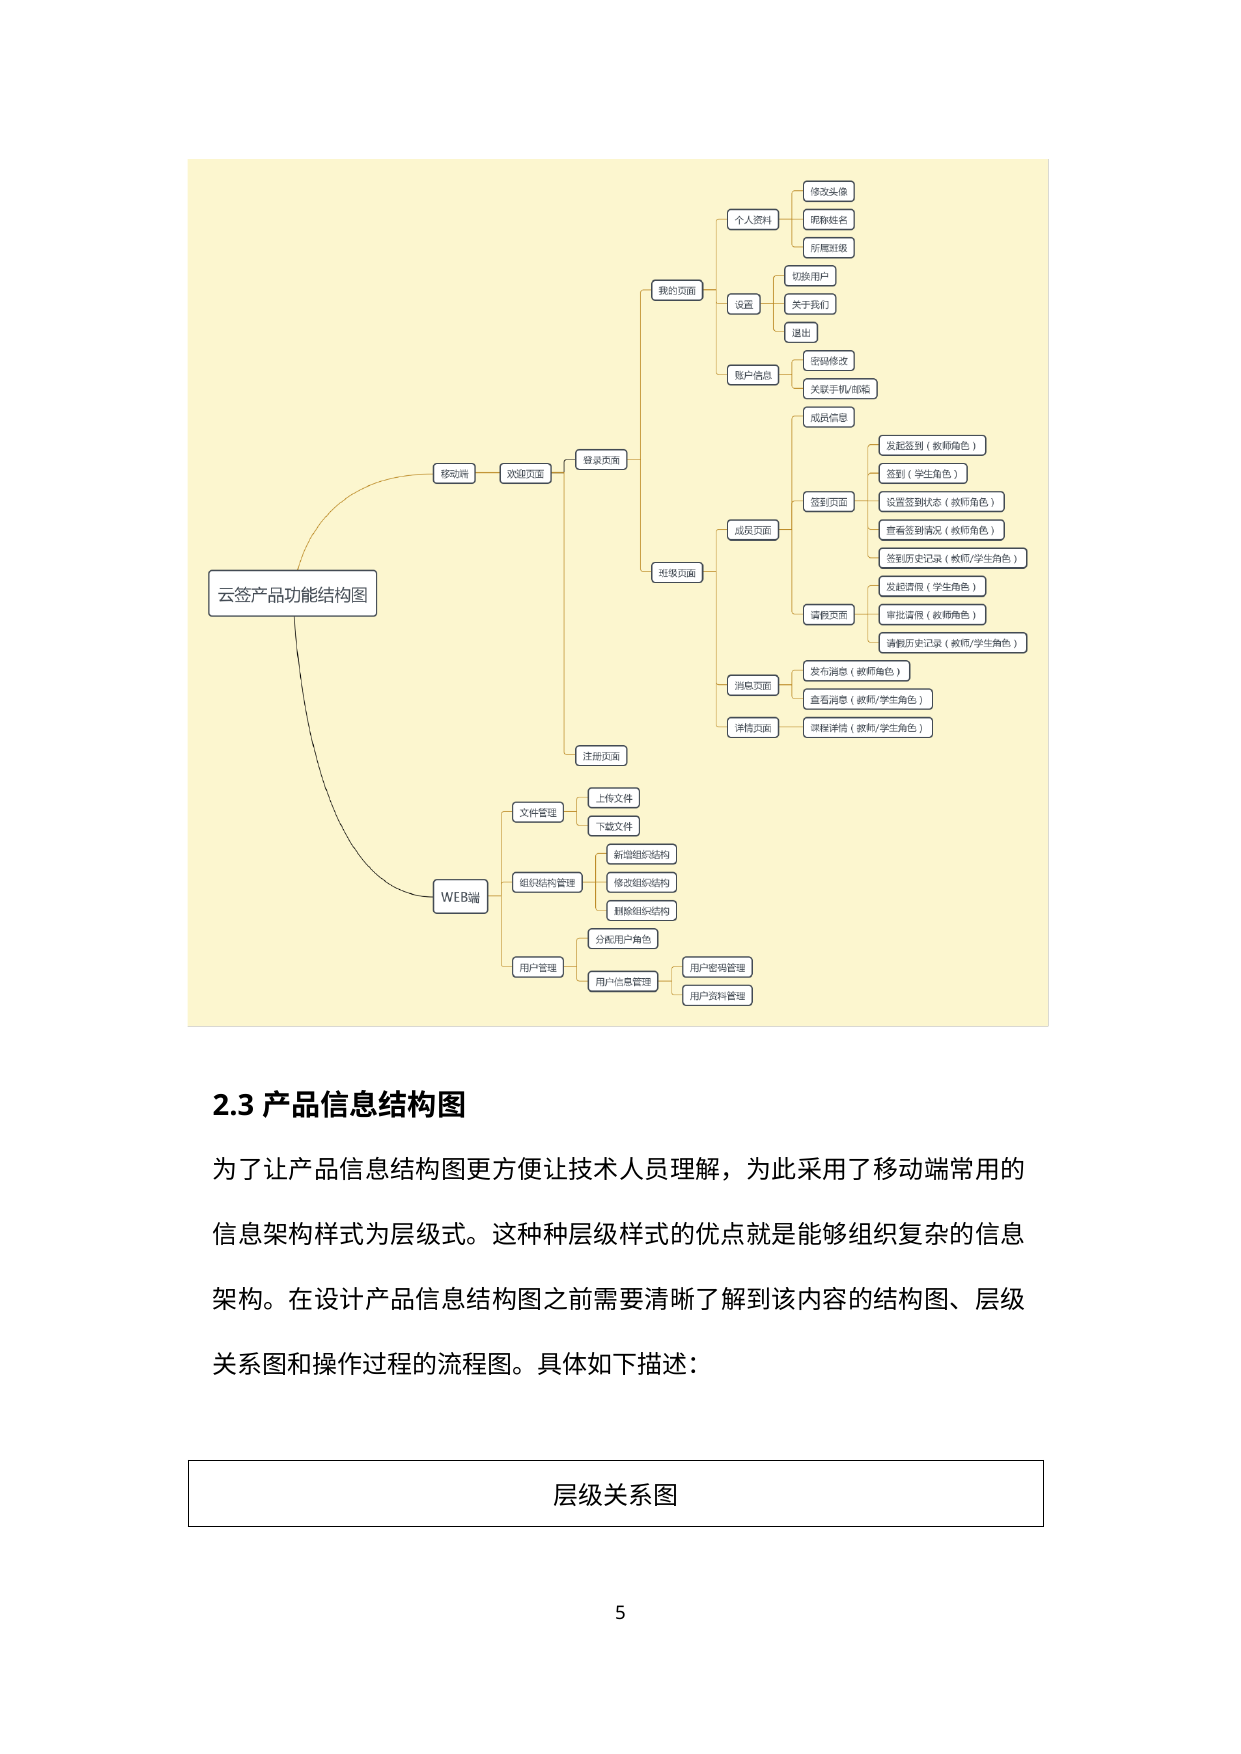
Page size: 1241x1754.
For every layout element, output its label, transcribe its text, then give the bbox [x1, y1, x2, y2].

text 为了让产品信息结构图更方便让技术人员理解，为此采用了移动端常用的信息架构样式为层级式。这种种层级样式的优点就是能够组织复杂的信息架构。在设计产品信息结构图之前需要清晰了解到该内容的结构图、层级关系图和操作过程的流程图。具体如下描述： [212, 1135, 1028, 1395]
picture [187, 159, 1053, 1031]
subtitle 2.3 产品信息结构图 [212, 1070, 1028, 1135]
table_header 层级关系图 [189, 1461, 1043, 1526]
